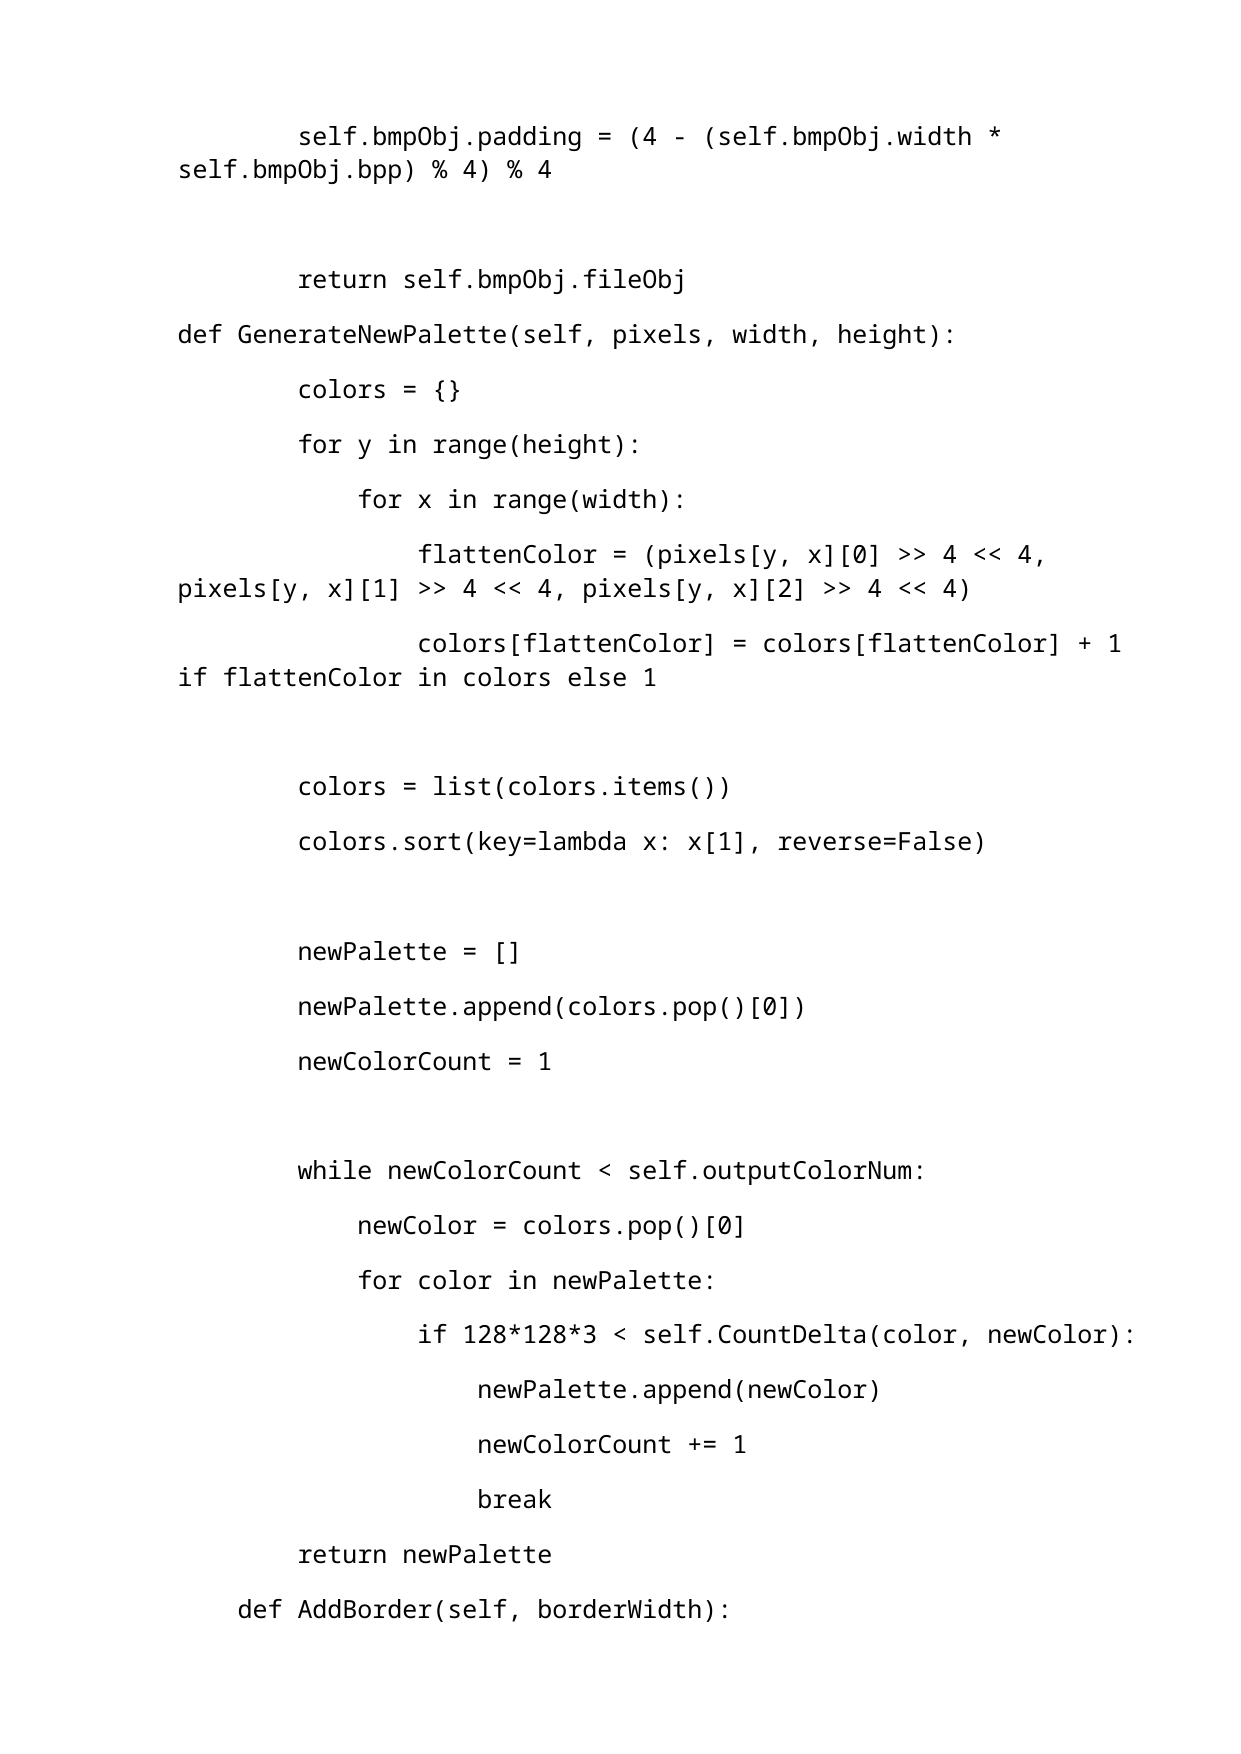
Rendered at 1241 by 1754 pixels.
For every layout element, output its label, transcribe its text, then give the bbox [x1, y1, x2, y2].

text if 128*128*3 < self.CountDelta(color, newColor): [177, 1317, 1152, 1351]
text colors.sort(key=lambda x: x[1], reverse=False) [177, 824, 1152, 858]
text newPalette.append(newColor) [177, 1372, 1152, 1406]
text flattenColor = (pixels[y, x][0] >> 4 << 4, pixels[y, x][1] >> 4 << 4, pixels[y, x][2] >> 4 << 4) [177, 536, 1152, 604]
text for color in newPalette: [177, 1262, 1152, 1296]
text while newColorCount < self.outputColorNum: [177, 1152, 1152, 1187]
text colors[flattenColor] = colors[flattenColor] + 1 if flattenColor in colors else 1 [177, 625, 1152, 693]
text for y in range(height): [177, 427, 1152, 461]
text return newPalette [177, 1537, 1152, 1571]
text newColorCount = 1 [177, 1043, 1152, 1077]
text newColorCount += 1 [177, 1427, 1152, 1461]
text colors = list(colors.items()) [177, 769, 1152, 803]
text newPalette.append(colors.pop()[0]) [177, 988, 1152, 1022]
text for x in range(width): [177, 482, 1152, 516]
text def AddBorder(self, borderWidth): [177, 1592, 1152, 1626]
text newPalette = [] [177, 933, 1152, 967]
text def GenerateNewPalette(self, pixels, width, height): [177, 317, 1152, 351]
text self.bmpObj.padding = (4 - (self.bmpObj.width * self.bmpObj.bpp) % 4) % 4 [177, 118, 1152, 186]
text return self.bmpObj.fileObj [177, 262, 1152, 296]
text break [177, 1482, 1152, 1516]
text colors = {} [177, 372, 1152, 406]
text newColor = colors.pop()[0] [177, 1207, 1152, 1241]
